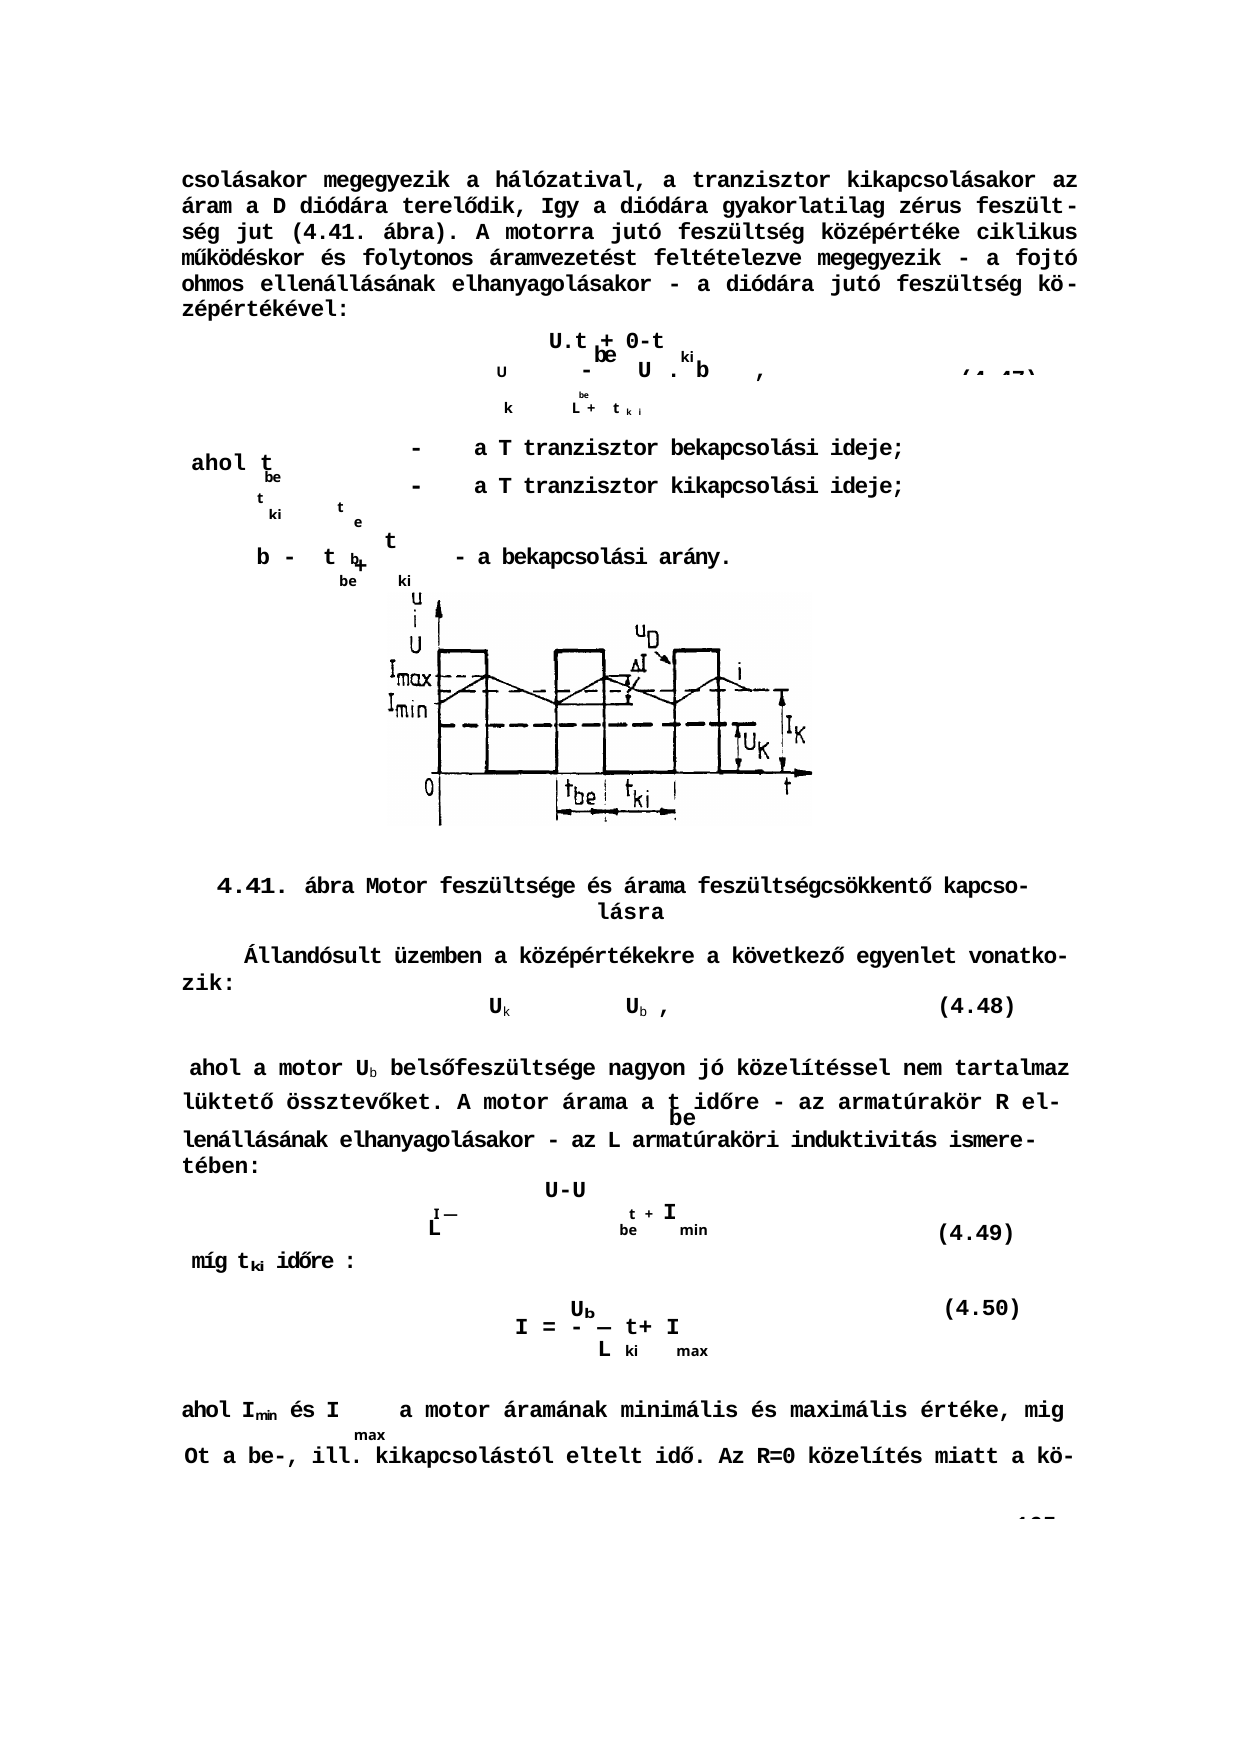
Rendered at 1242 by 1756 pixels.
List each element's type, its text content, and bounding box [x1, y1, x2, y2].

text zik: [181, 973, 1086, 994]
text Állandósult üzemben a középértékekre a következő egyenlet vonatko- [173, 945, 1071, 971]
text t [173, 499, 1086, 516]
text be [578, 381, 1086, 401]
text be ki [593, 352, 1086, 365]
text lüktető össztevőket. A motor árama a t időre - az armatúrakör R el- [181, 1097, 671, 1112]
text t [383, 530, 1086, 556]
text k L+ tki [503, 401, 1086, 416]
text lenállásának elhanyagolásakor - az L armatúraköri induktivitás ismeretében: [181, 1128, 1071, 1180]
list a T tranzisztor bekapcsolási ideje; [248, 435, 1086, 461]
picture [387, 592, 813, 826]
list a T tranzisztor kikapcsolási ideje; [248, 472, 1086, 499]
text e [353, 516, 1086, 530]
table_header (4.49) (4.50) [828, 1180, 1080, 1360]
text csolásakor megegyezik a hálózatival, a tranzisztor kikapcsolásakor az áram a D diódára terelődik, Igy a diódára gyakorlatilag zérus feszültség jut (4.41. ábra). A motorra jutó feszültség középértéke ciklikus működéskor és folytonos áramvezetést feltételezve megegyezik - a fojtó ohmos ellenállásának elhanyagolásakor - a diódára jutó feszültség középértékével: [181, 168, 1079, 324]
text be ki [331, 575, 1086, 589]
text be [668, 1112, 1086, 1128]
text ahol Imin és I a motor áramának minimális és maximális értéke, mig [181, 1393, 1086, 1425]
text U.t + 0-t [548, 335, 1086, 352]
text max [353, 1425, 1086, 1445]
text 4.41. ábra Motor feszültsége és árama feszültségcsökkentő kapcso- lásra [173, 874, 1086, 926]
table_header míg tki időre : [174, 1180, 427, 1360]
text lüktető össztevőket. A motor árama a t időre - az armatúrakör R el- [673, 1097, 1086, 1112]
text ahol a motor Ub belsőfeszültsége nagyon jó közelítéssel nem tartalmaz [173, 1056, 1086, 1082]
text Ot a be-, ill. kikapcsolástól eltelt idő. Az R=0 közelítés miatt a kö- [173, 1445, 1086, 1471]
text U - U.b , [496, 365, 1086, 381]
text Uk Ub , (4.48) [488, 994, 1086, 1020]
table_header U-U I — t + I L be min Ub I = - — t+ I L ki max [427, 1180, 828, 1360]
